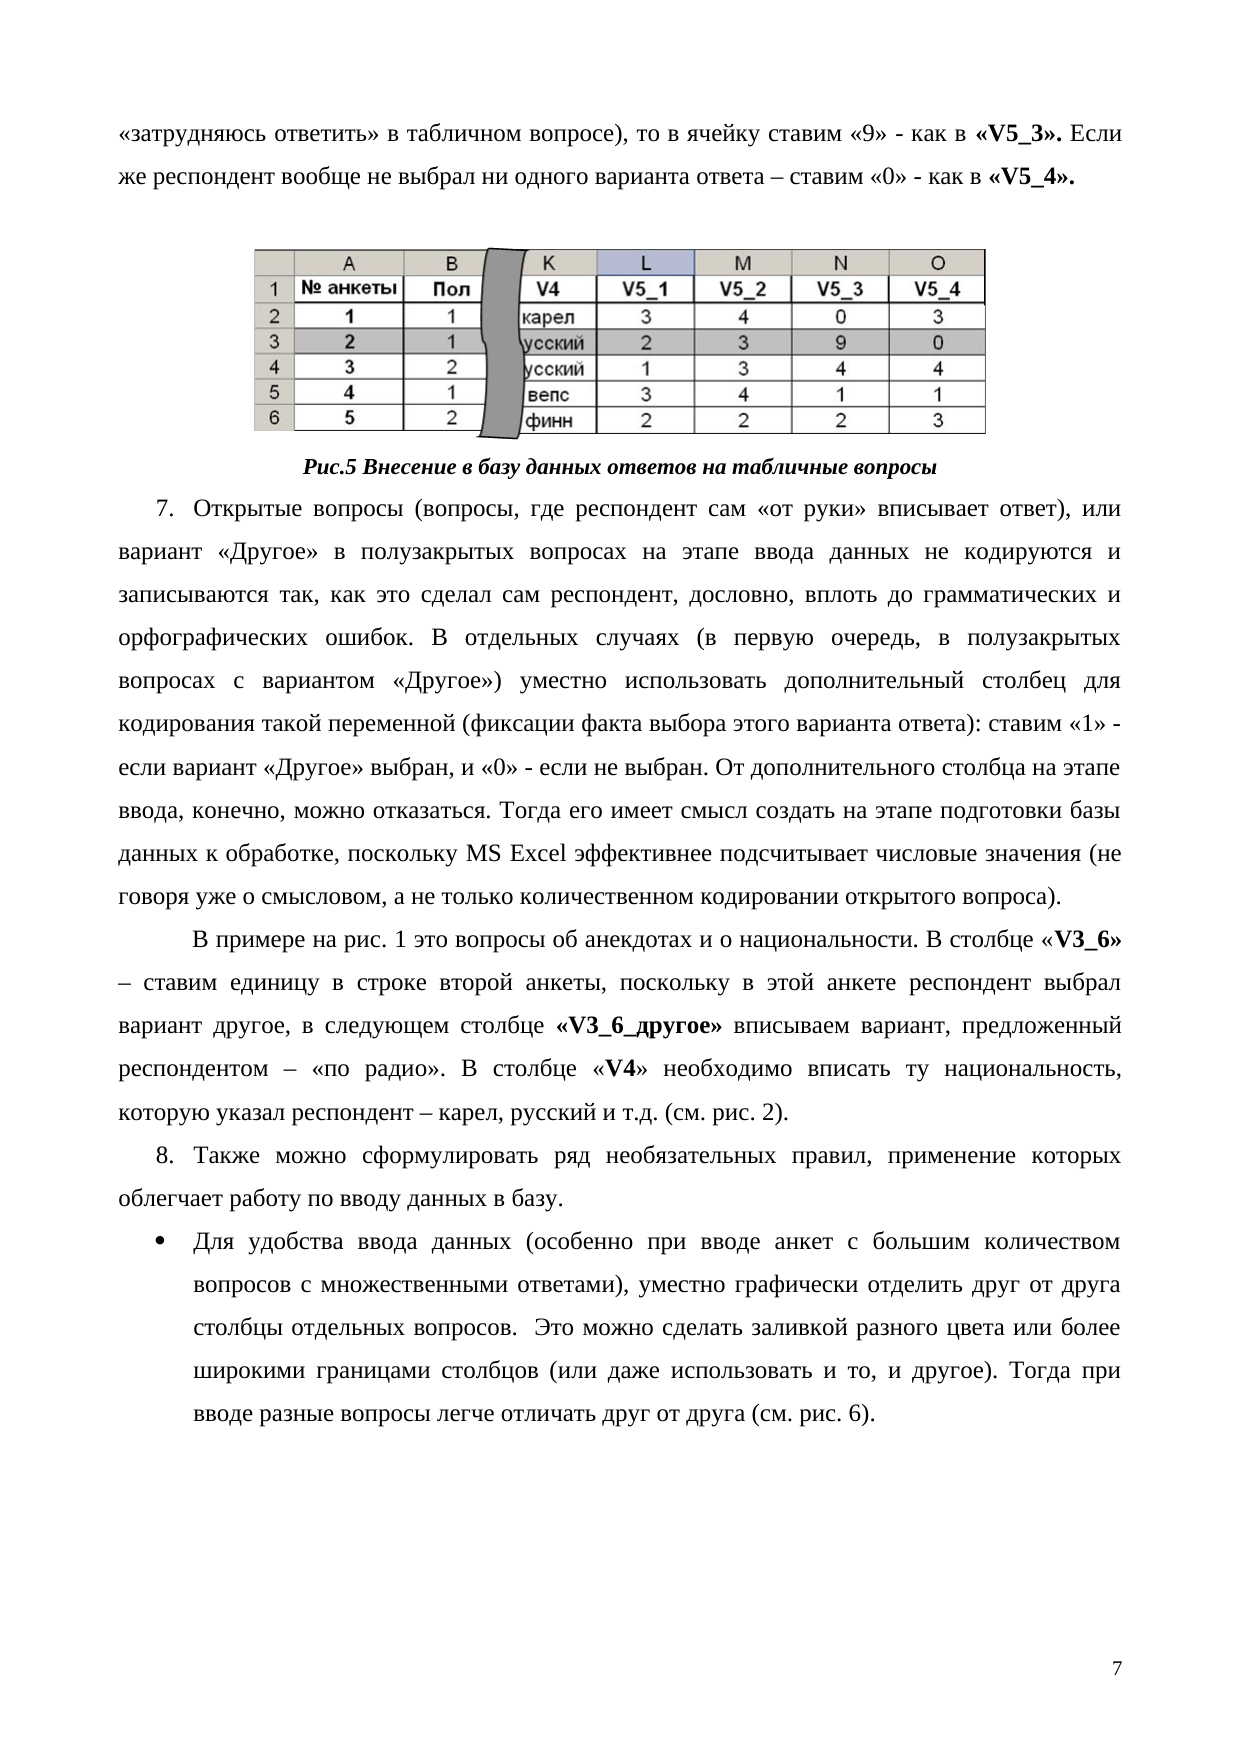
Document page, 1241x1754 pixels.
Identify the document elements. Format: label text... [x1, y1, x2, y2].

text В примере на рис. 1 это вопросы об анекдотах и о национальности. В столбце «V3_6» – ставим единицу в строке второй анкеты, поскольку в этой анкете респондент выбрал вариант другое, в следующем столбце «V3_6_другое» вписываем вариант, предложенный респондентом – «по радио». В столбце «V4» необходимо вписать ту национальность, которую указал респондент – карел, русский и т.д. (см. рис. 2). [118, 924, 1122, 1125]
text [118, 118, 1122, 190]
list Открытые вопросы (вопросы, где респондент сам «от руки» вписывает ответ), или вариант «Другое» в полузакрытых вопросах на этапе ввода данных не кодируются и записываются так, как это сделал сам респондент, дословно, вплоть до грамматических и орфографических ошибок. В отдельных случаях (в первую очередь, в полузакрытых вопросах с вариантом «Другое») уместно использовать дополнительный столбец для кодирования такой переменной (фиксации факта выбора этого варианта ответа): ставим «1» - если вариант «Другое» выбран, и «0» - если не выбран. От дополнительного столбца на этапе ввода, конечно, можно отказаться. Тогда его имеет смысл создать на этапе подготовки базы данных к обработке, поскольку MS Excel эффективнее подсчитывает числовые значения (не говоря уже о смысловом, а не только количественном кодировании открытого вопроса). [118, 493, 1122, 910]
picture [254, 247, 986, 440]
list Для удобства ввода данных (особенно при вводе анкет с большим количеством вопросов с множественными ответами), уместно графически отделить друг от друга столбцы отдельных вопросов. Это можно сделать заливкой разного цвета или более широкими границами столбцов (или даже использовать и то, и другое). Тогда при вводе разные вопросы легче отличать друг от друга (см. рис. 6). [156, 1226, 1122, 1427]
list Также можно сформулировать ряд необязательных правил, применение которых облегчает работу по вводу данных в базу. [118, 1140, 1122, 1212]
text Рис.5 Внесение в базу данных ответов на табличные вопросы [118, 453, 1122, 480]
